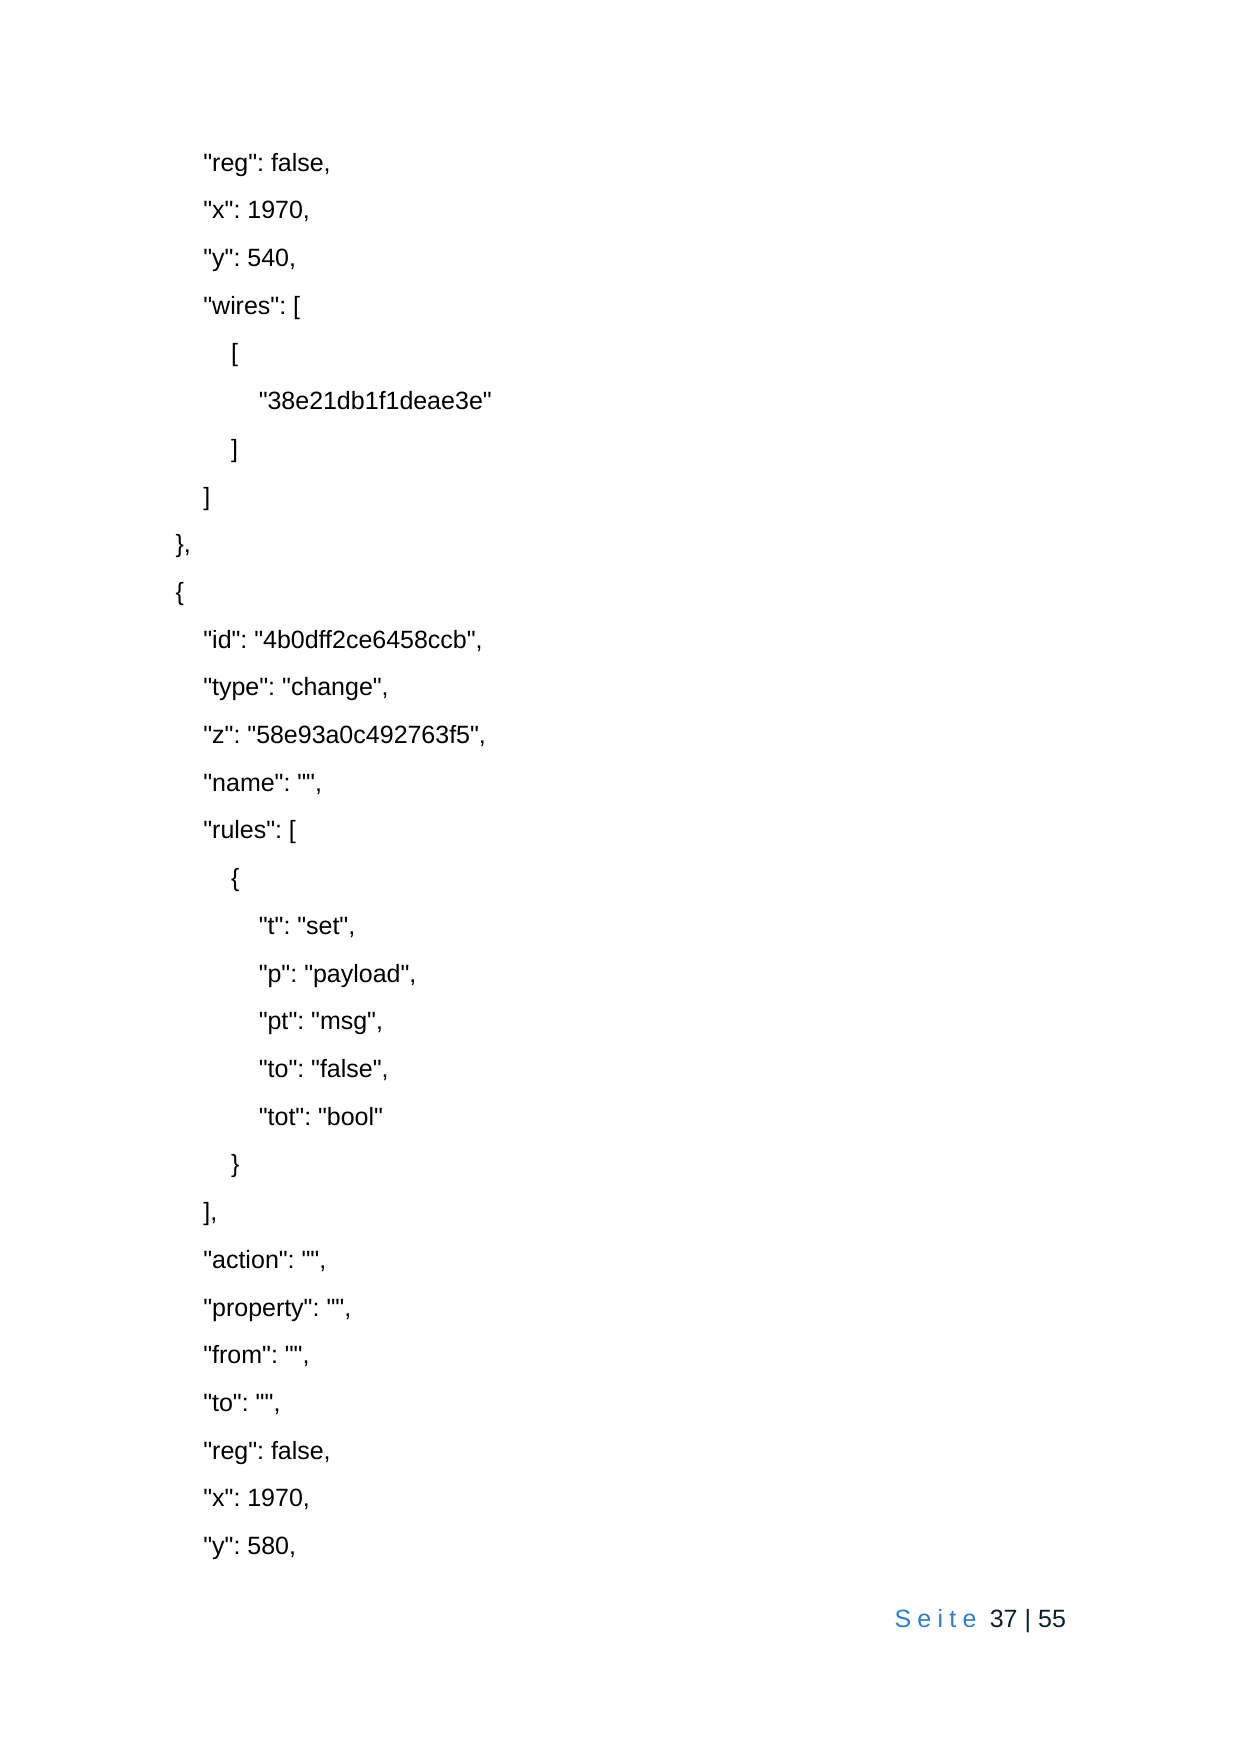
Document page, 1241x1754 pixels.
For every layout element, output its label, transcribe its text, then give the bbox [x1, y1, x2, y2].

text { [148, 863, 1093, 892]
text "type": "change", [148, 672, 1093, 701]
text "38e21db1f1deae3e" [148, 386, 1093, 415]
text "property": "", [148, 1293, 1093, 1321]
text "t": "set", [148, 911, 1093, 940]
text "y": 580, [148, 1531, 1093, 1560]
text [ [148, 338, 1093, 367]
text "tot": "bool" [148, 1102, 1093, 1131]
text "reg": false, [148, 148, 1093, 176]
text "pt": "msg", [148, 1006, 1093, 1035]
text "x": 1970, [148, 1483, 1093, 1512]
text "action": "", [148, 1245, 1093, 1274]
text "rules": [ [148, 816, 1093, 844]
text "y": 540, [148, 243, 1093, 272]
text "to": "false", [148, 1054, 1093, 1083]
text "name": "", [148, 768, 1093, 797]
text }, [148, 529, 1093, 558]
text "reg": false, [148, 1436, 1093, 1464]
text "wires": [ [148, 291, 1093, 319]
text { [148, 577, 1093, 606]
text "z": "58e93a0c492763f5", [148, 720, 1093, 749]
text ] [148, 434, 1093, 463]
text "p": "payload", [148, 959, 1093, 987]
text ], [148, 1197, 1093, 1226]
text "x": 1970, [148, 195, 1093, 224]
text "to": "", [148, 1388, 1093, 1417]
text "id": "4b0dff2ce6458ccb", [148, 625, 1093, 653]
text } [148, 1149, 1093, 1178]
text "from": "", [148, 1340, 1093, 1369]
text ] [148, 482, 1093, 510]
